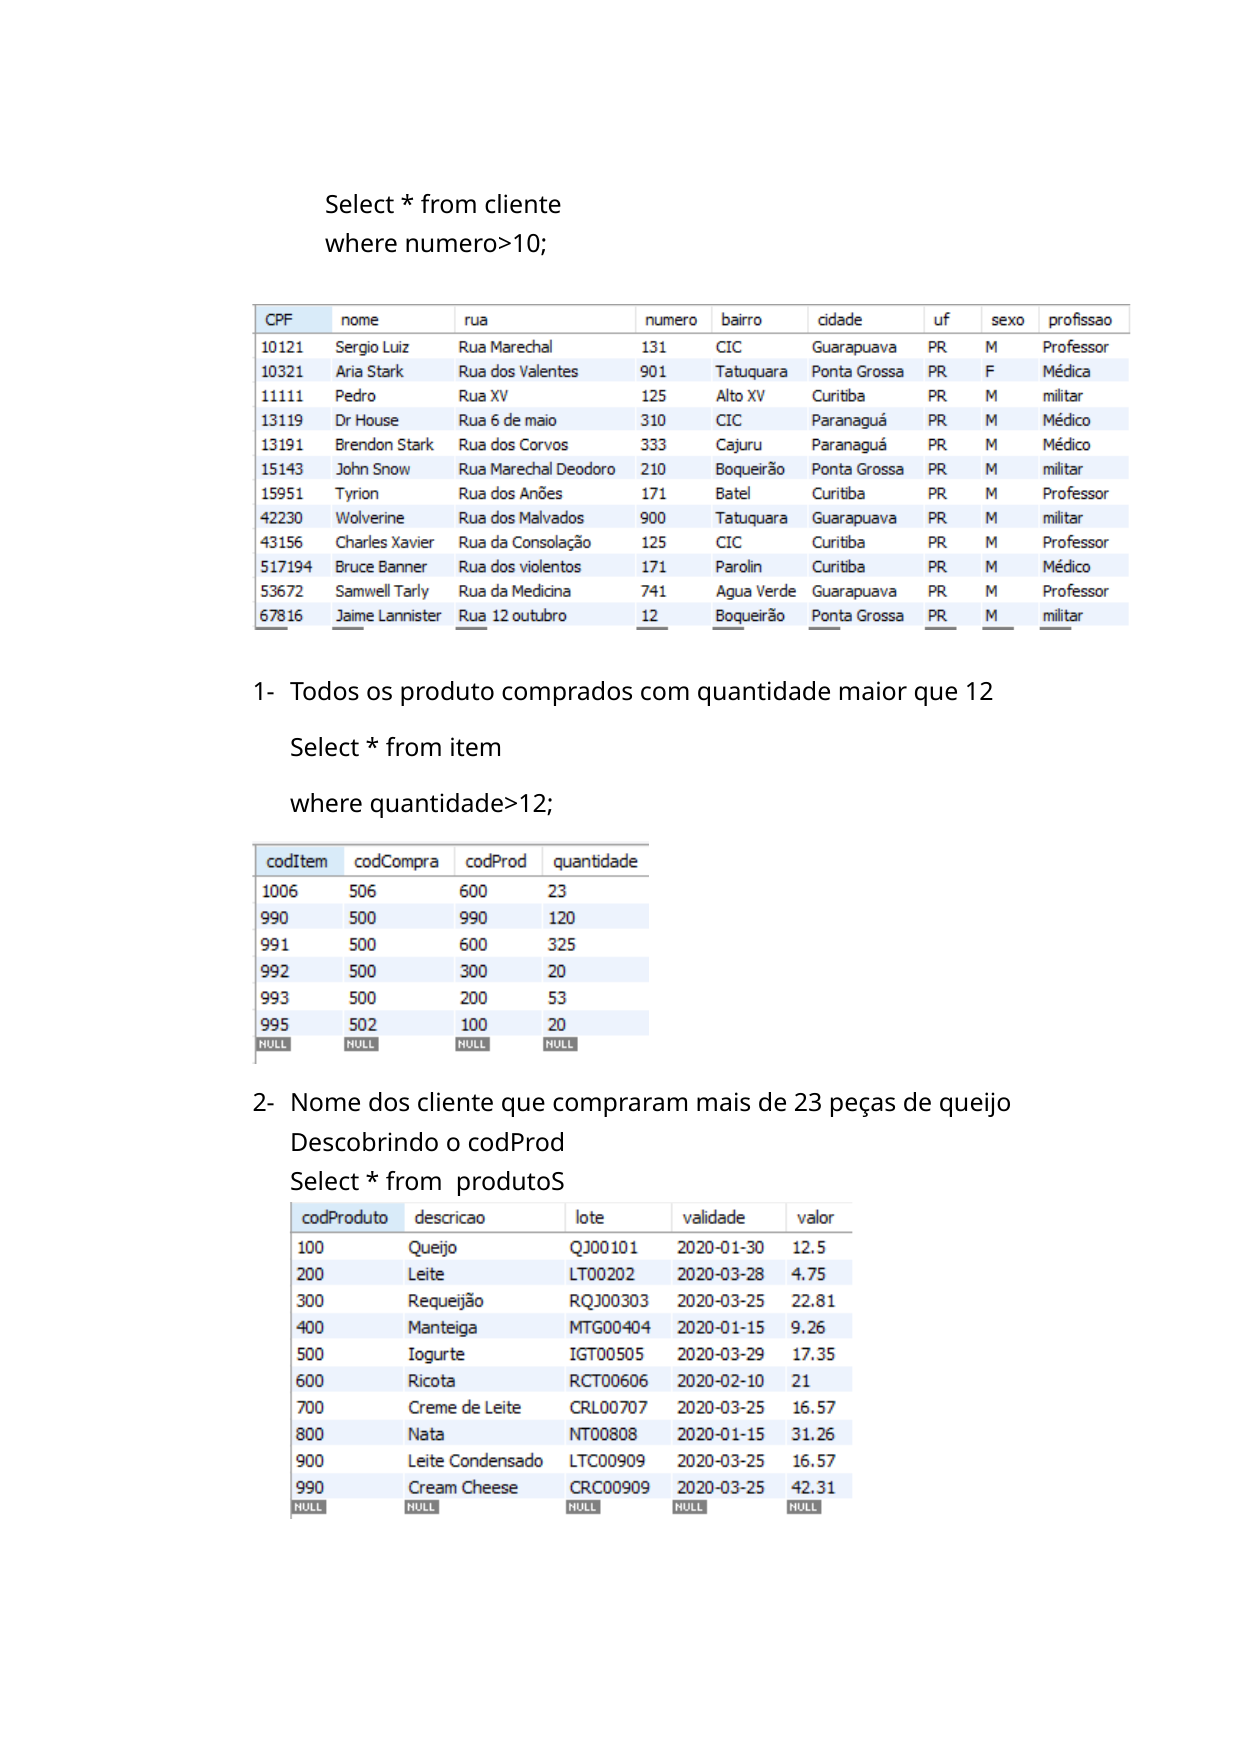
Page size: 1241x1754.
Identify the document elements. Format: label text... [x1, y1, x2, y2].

text where quantidade>12; [252, 786, 1063, 819]
list Todos os produto comprados com quantidade maior que 12 [252, 674, 1063, 708]
list where numero>10; [325, 226, 1063, 260]
list Nome dos cliente que compraram mais de 23 peças de queijo [252, 1085, 1063, 1119]
picture [252, 304, 1138, 630]
list Descobrindo o codProd [290, 1124, 1063, 1158]
picture [252, 841, 649, 1064]
list Select * from cliente [325, 187, 1063, 221]
list Select * from produtoS [290, 1163, 1063, 1197]
text Select * from item [252, 730, 1063, 764]
picture [289, 1202, 853, 1519]
